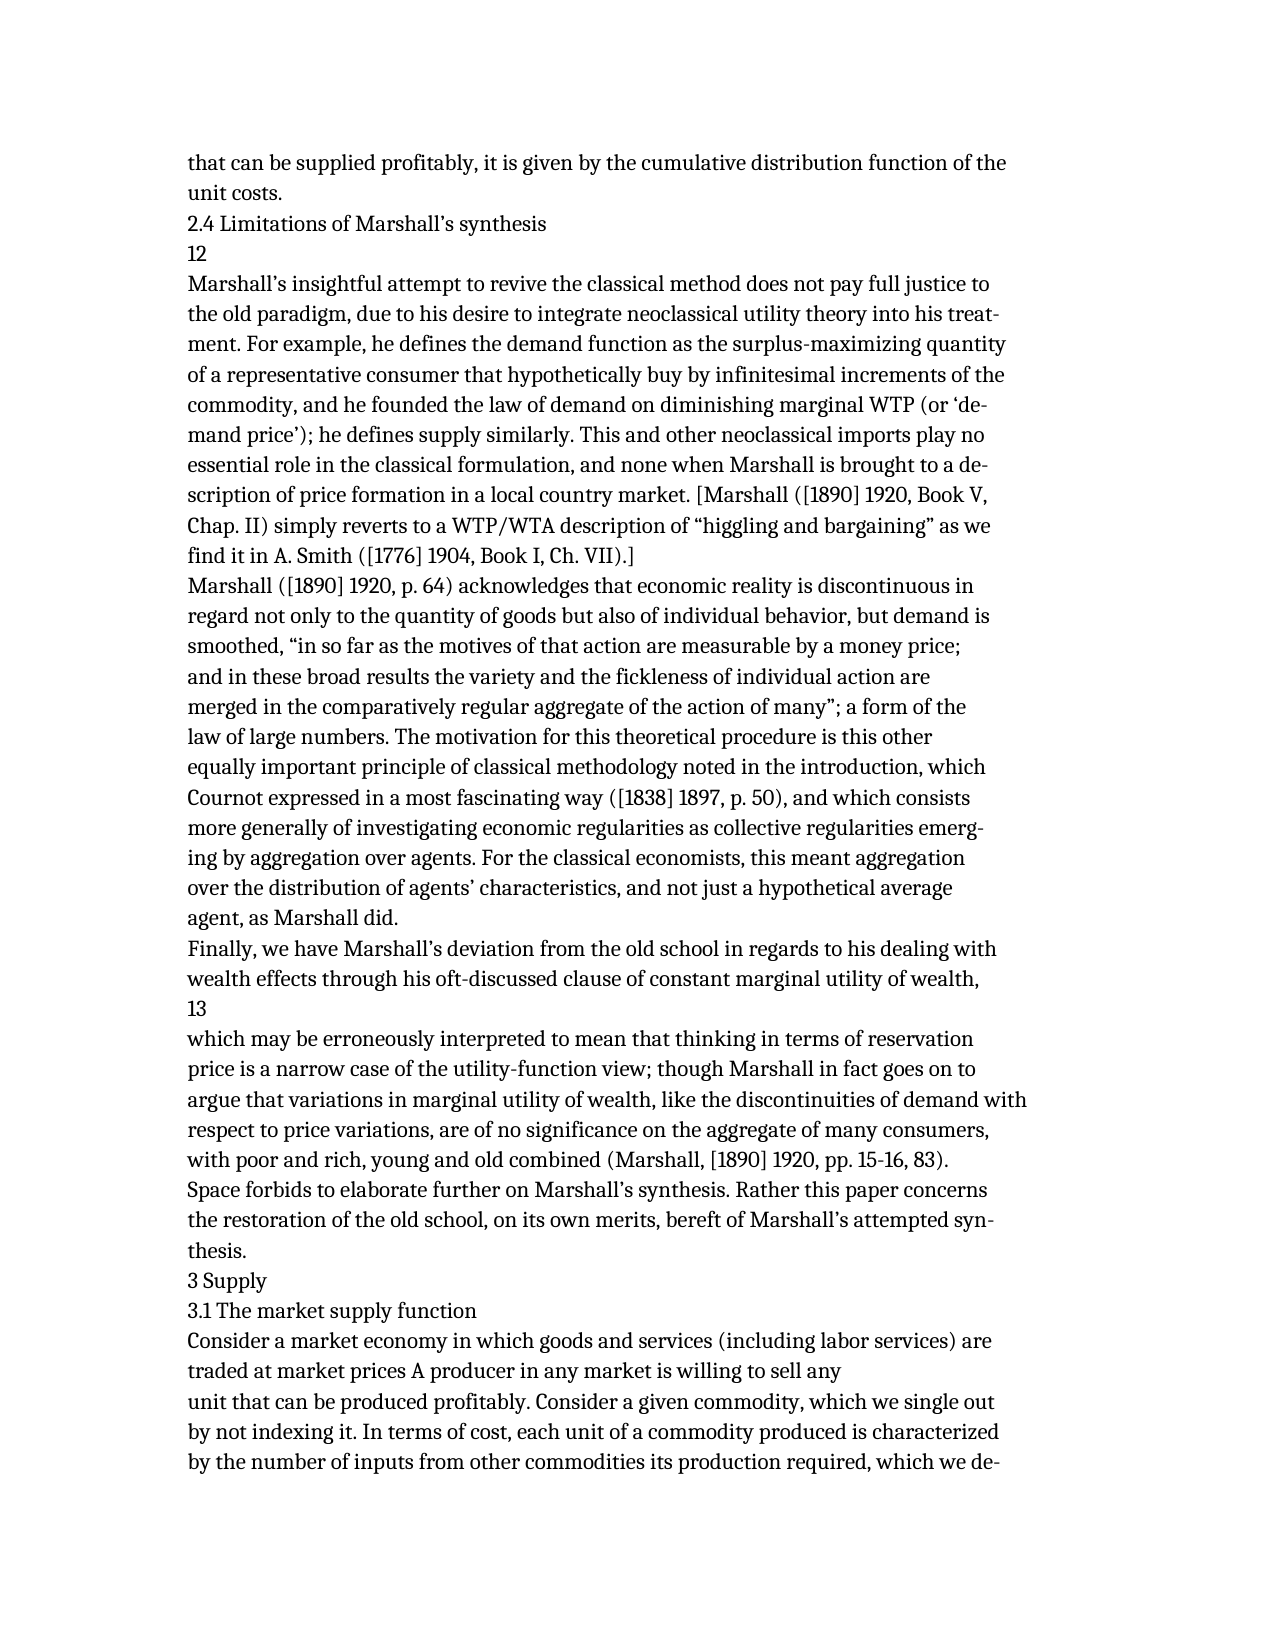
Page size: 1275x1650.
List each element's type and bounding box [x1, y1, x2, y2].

text [187, 150, 1087, 1475]
